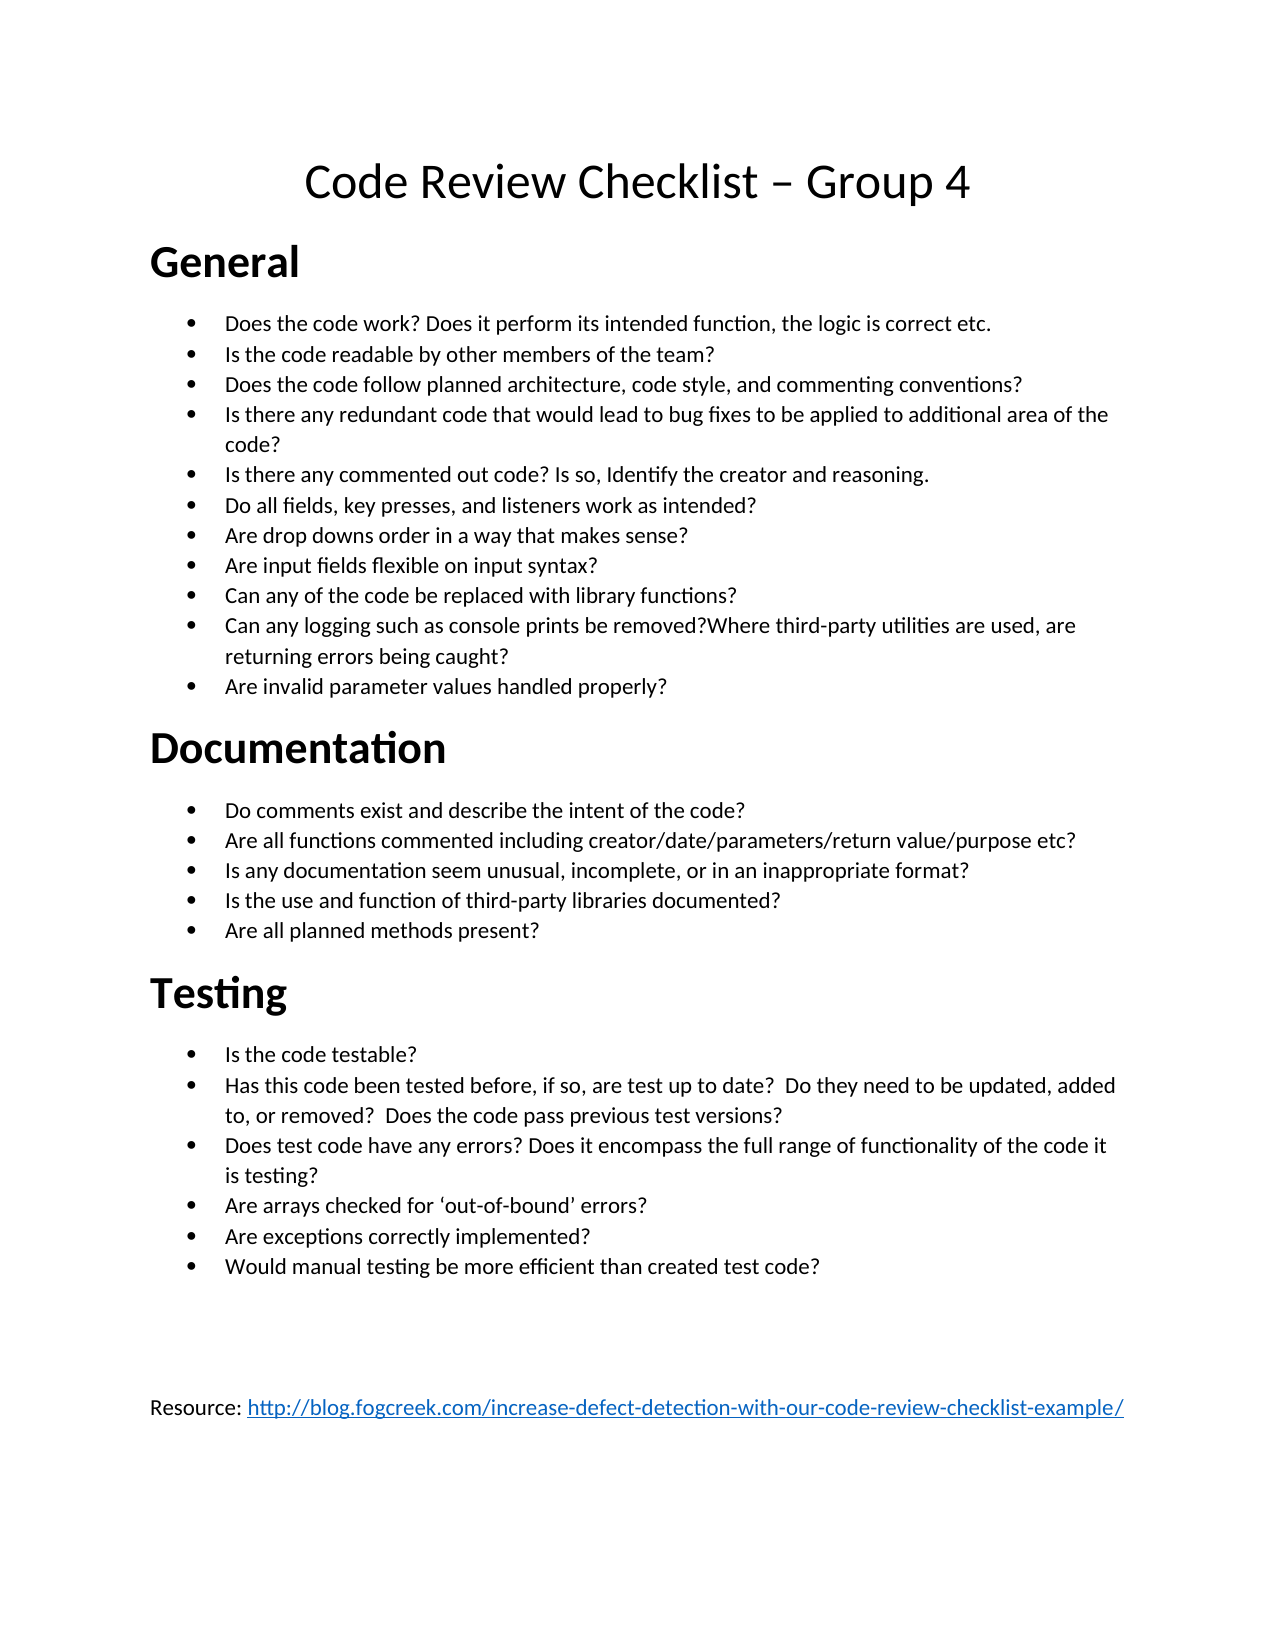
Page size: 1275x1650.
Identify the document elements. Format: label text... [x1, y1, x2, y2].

list Are all functions commented including creator/date/parameters/return value/purpose etc? [187, 826, 1125, 854]
list Is the use and function of third-party libraries documented? [187, 886, 1125, 914]
list Has this code been tested before, if so, are test up to date? Do they need to be updated, added to, or removed? Does the code pass previous test versions? [187, 1071, 1125, 1129]
list Are arrays checked for ‘out-of-bound’ errors? [187, 1192, 1125, 1219]
list Is the code testable? [187, 1041, 1125, 1068]
list Does the code follow planned architecture, code style, and commenting conventions? [187, 370, 1125, 398]
list Is the code readable by other members of the team? [187, 340, 1125, 368]
text Code Review Checklist – Group 4 [150, 150, 1125, 211]
list Is there any redundant code that would lead to bug fixes to be applied to additional area of the code? [187, 400, 1125, 458]
list Are drop downs order in a way that makes sense? [187, 521, 1125, 549]
list Are all planned methods present? [187, 917, 1125, 945]
text Documentation [150, 719, 1125, 775]
list Does test code have any errors? Does it encompass the full range of functionality of the code it is testing? [187, 1131, 1125, 1189]
list Is any documentation seem unusual, incomplete, or in an inappropriate format? [187, 856, 1125, 884]
list Is there any commented out code? Is so, Identify the creator and reasoning. [187, 461, 1125, 488]
text General [150, 232, 1125, 288]
list Are input fields flexible on input syntax? [187, 551, 1125, 579]
list Do comments exist and describe the intent of the code? [187, 796, 1125, 824]
text Resource: http://blog.fogcreek.com/increase-defect-detection-with-our-code-review-checklist-example/ [150, 1393, 1125, 1421]
text Testing [150, 963, 1125, 1019]
list Would manual testing be more efficient than created test code? [187, 1252, 1125, 1280]
list Can any logging such as console prints be removed?Where third-party utilities are used, are returning errors being caught? [187, 612, 1125, 670]
list Are exceptions correctly implemented? [187, 1222, 1125, 1250]
list Are invalid parameter values handled properly? [187, 672, 1125, 700]
list Can any of the code be replaced with library functions? [187, 581, 1125, 609]
list Do all fields, key presses, and listeners work as intended? [187, 491, 1125, 519]
list Does the code work? Does it perform its intended function, the logic is correct etc. [187, 309, 1125, 337]
